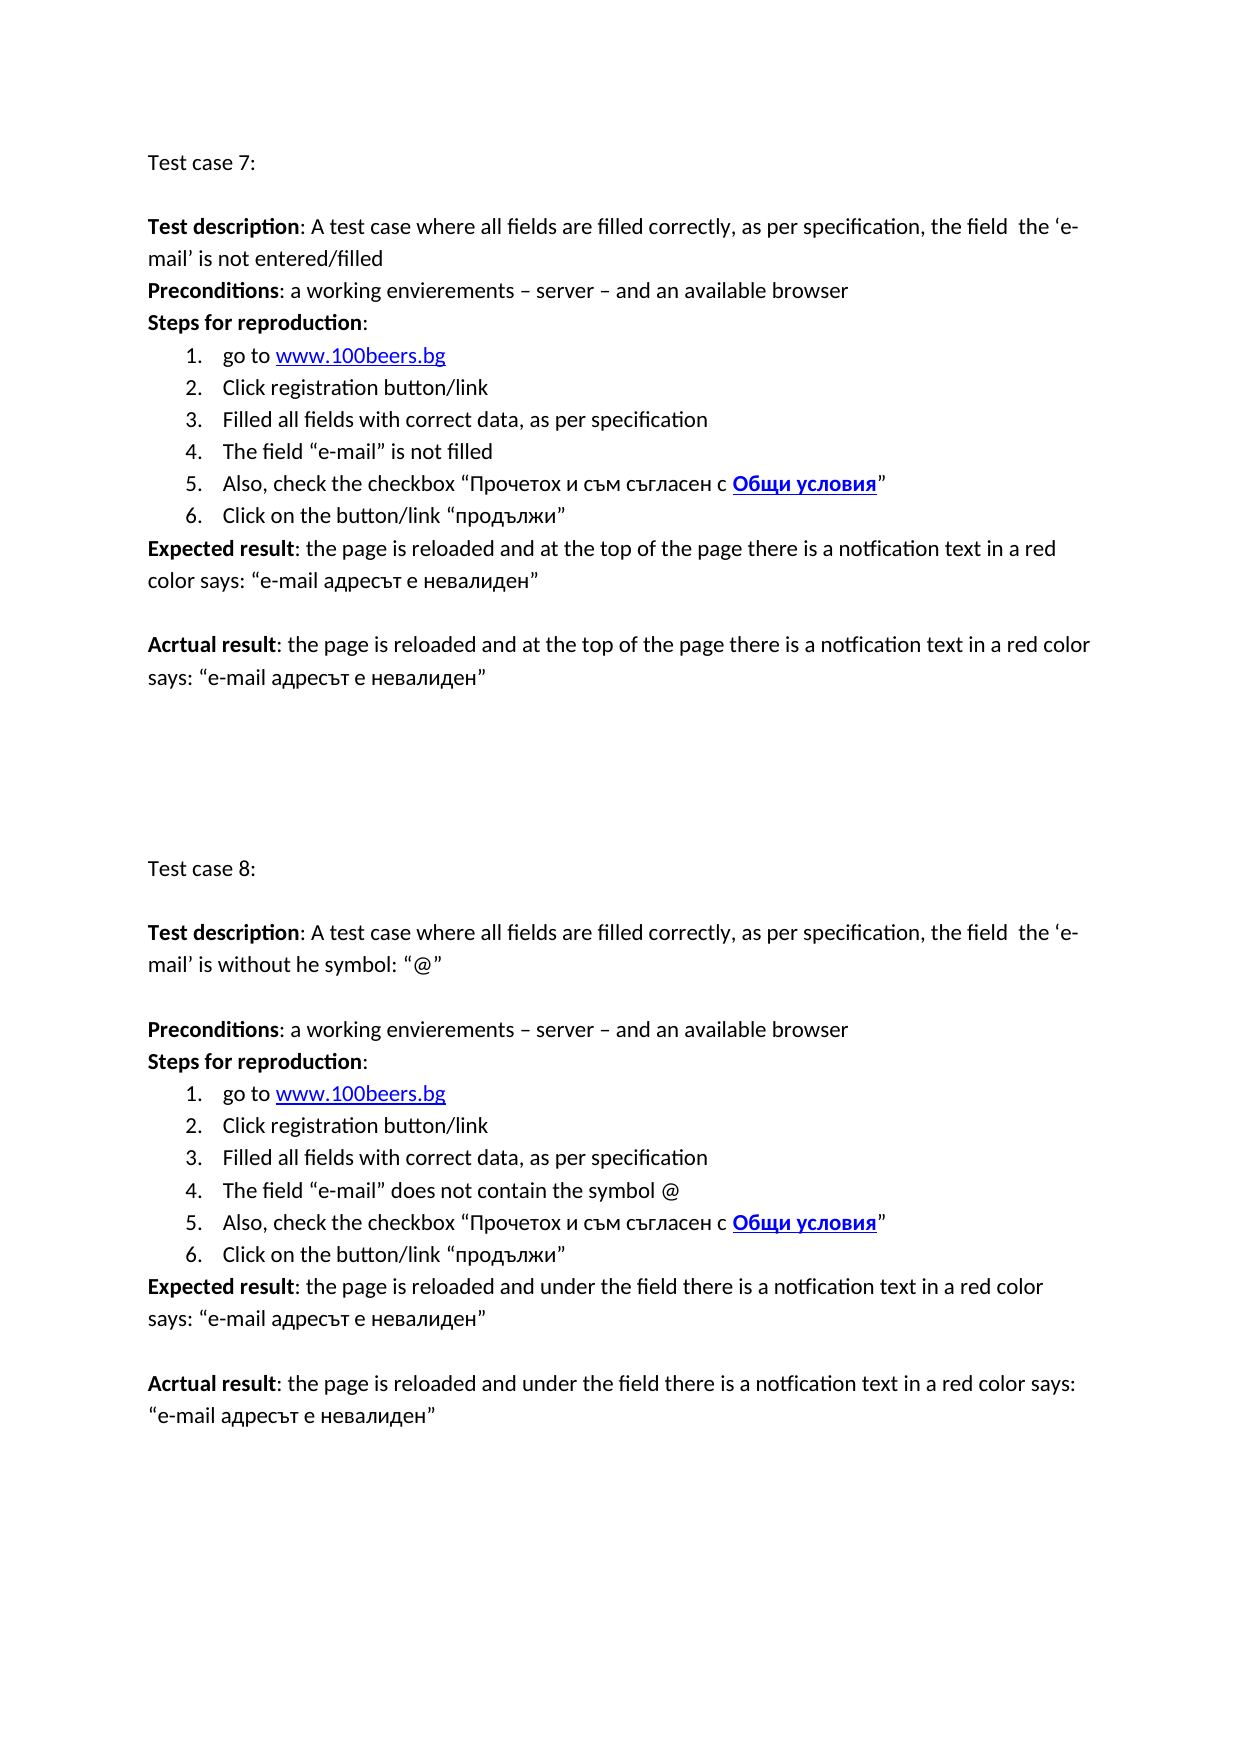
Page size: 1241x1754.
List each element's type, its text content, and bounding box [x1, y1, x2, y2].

text Preconditions: a working envierements – server – and an available browser [148, 276, 1093, 304]
list Click on the button/link “продължи” [185, 502, 1093, 530]
list Click registration button/link [185, 1111, 1093, 1139]
list Filled all fields with correct data, as per specification [185, 405, 1093, 433]
list Filled all fields with correct data, as per specification [185, 1143, 1093, 1172]
text Steps for reproduction: [148, 1047, 1093, 1075]
list Expected result: the page is reloaded and at the top of the page there is a notfication text in a red color says: “e-mail адресът е невалиден” [148, 534, 1093, 594]
list The field “e-mail” is not filled [185, 437, 1093, 465]
text Test description: A test case where all fields are filled correctly, as per specification, the field the ‘e-mail’ is not entered/filled [148, 212, 1093, 272]
list Acrtual result: the page is reloaded and under the field there is a notfication text in a red color says: “e-mail адресът е невалиден” [148, 1369, 1093, 1429]
text Test case 8: [148, 854, 1093, 882]
list Also, check the checkbox “Прочетох и съм съгласен с Общи условия” [185, 469, 1093, 497]
list Click on the button/link “продължи” [185, 1240, 1093, 1268]
list go to www.100beers.bg [185, 341, 1093, 369]
list Click registration button/link [185, 373, 1093, 401]
list Expected result: the page is reloaded and under the field there is a notfication text in a red color says: “e-mail адресът е невалиден” [148, 1272, 1093, 1332]
text Test case 7: [148, 148, 1093, 176]
list Acrtual result: the page is reloaded and at the top of the page there is a notfication text in a red color says: “e-mail адресът е невалиден” [148, 630, 1093, 691]
text Preconditions: a working envierements – server – and an available browser [148, 1015, 1093, 1043]
list go to www.100beers.bg [185, 1079, 1093, 1107]
list Also, check the checkbox “Прочетох и съм съгласен с Общи условия” [185, 1208, 1093, 1236]
text Test description: A test case where all fields are filled correctly, as per specification, the field the ‘e-mail’ is without he symbol: “@” [148, 918, 1093, 978]
text Steps for reproduction: [148, 308, 1093, 337]
list The field “e-mail” does not contain the symbol @ [185, 1176, 1093, 1204]
